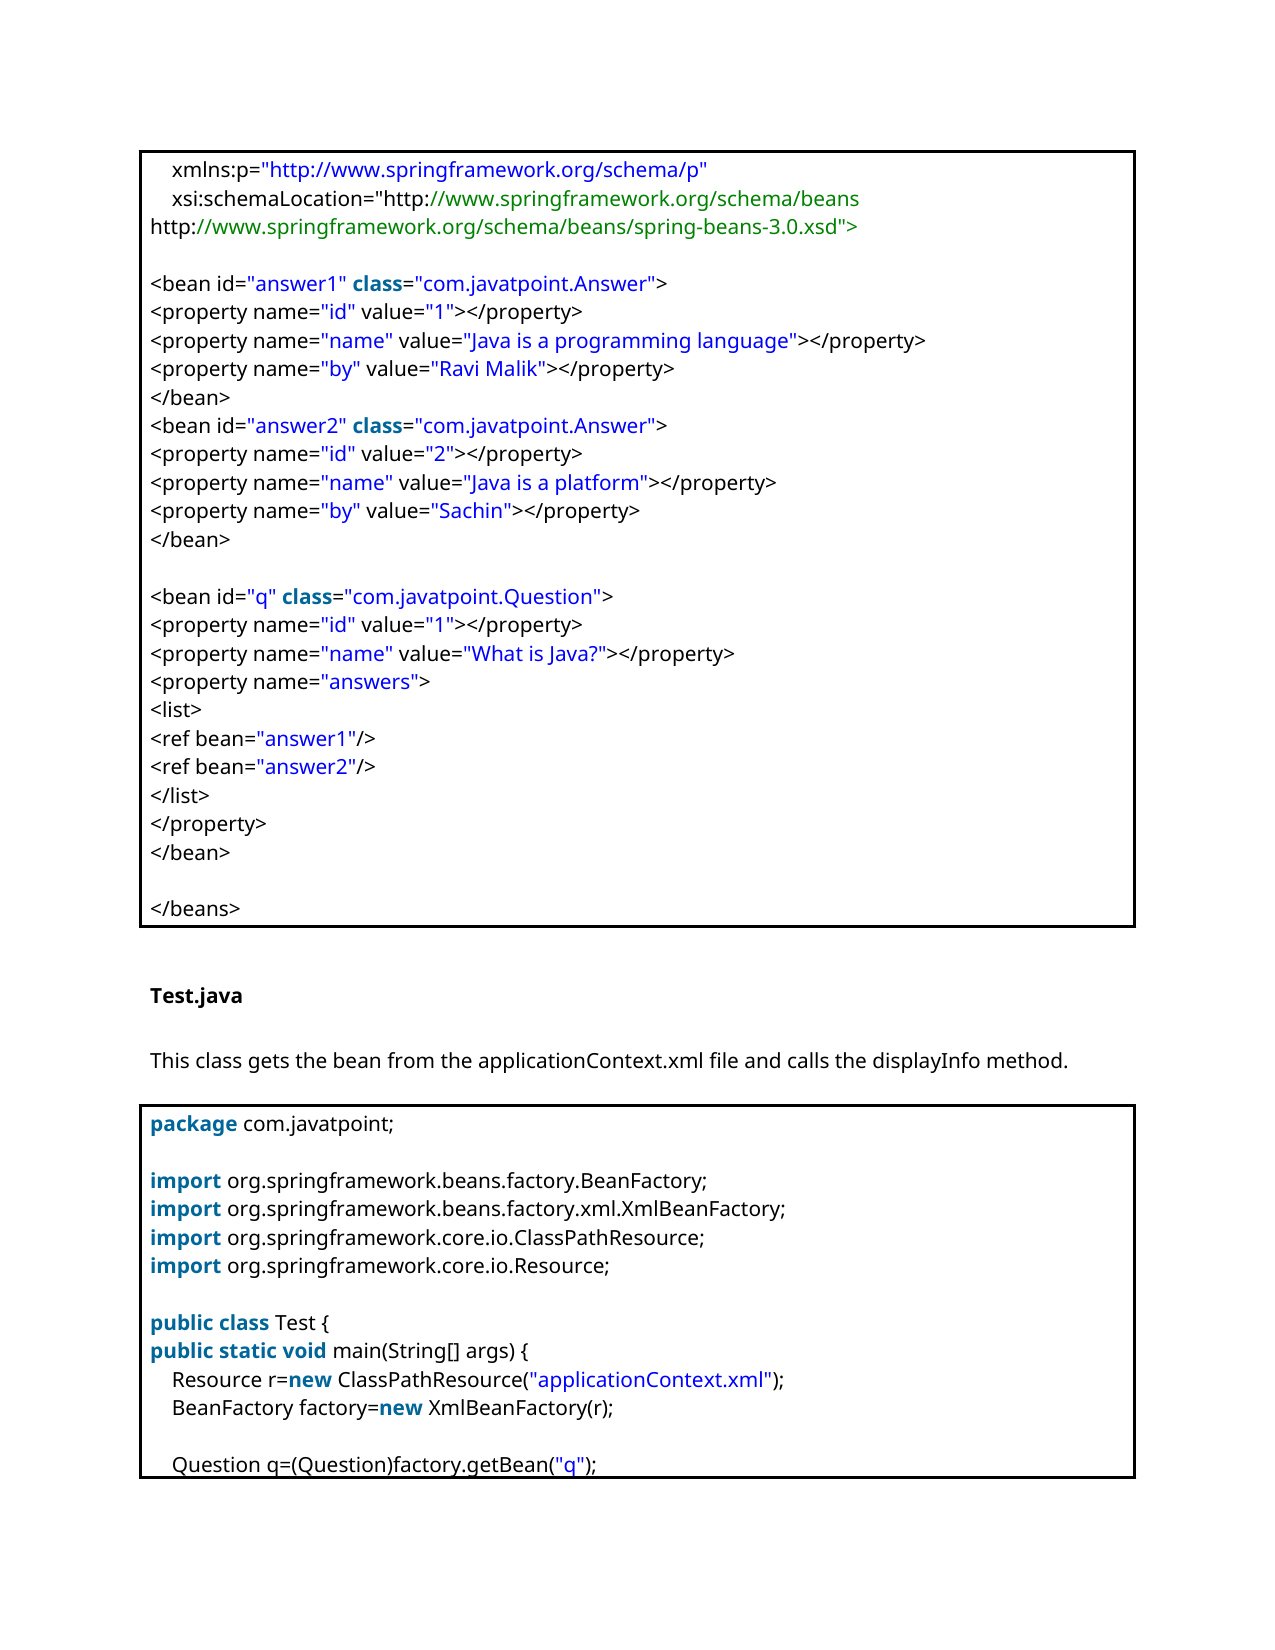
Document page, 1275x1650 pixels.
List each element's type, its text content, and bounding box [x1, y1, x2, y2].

text <property name="id" value="2"></property> [150, 439, 1125, 468]
text public static void main(String[] args) { [150, 1337, 1125, 1365]
text import org.springframework.beans.factory.BeanFactory; [150, 1166, 1125, 1194]
text </bean> [150, 525, 1125, 553]
text </beans> [142, 889, 1133, 925]
text <list> [150, 696, 1125, 724]
text Question q=(Question)factory.getBean("q"); [150, 1450, 1125, 1476]
text import org.springframework.core.io.ClassPathResource; [150, 1223, 1125, 1251]
text <bean id="q" class="com.javatpoint.Question"> [150, 582, 1125, 610]
text <property name="id" value="1"></property> [150, 297, 1125, 326]
text <ref bean="answer2"/> [150, 752, 1125, 781]
text </bean> [150, 383, 1125, 411]
text <property name="name" value="Java is a programming language"></property> [150, 326, 1125, 354]
text <property name="by" value="Sachin"></property> [150, 496, 1125, 525]
text xsi:schemaLocation="http://www.springframework.org/schema/beans [150, 184, 1125, 212]
text http://www.springframework.org/schema/beans/spring-beans-3.0.xsd"> [150, 212, 1125, 241]
text Resource r=new ClassPathResource("applicationContext.xml"); [150, 1365, 1125, 1393]
text <property name="name" value="What is Java?"></property> [150, 639, 1125, 667]
text BeanFactory factory=new XmlBeanFactory(r); [150, 1393, 1125, 1422]
text <bean id="answer1" class="com.javatpoint.Answer"> [150, 269, 1125, 297]
text <property name="answers"> [150, 667, 1125, 696]
text </bean> [150, 838, 1125, 866]
text import org.springframework.beans.factory.xml.XmlBeanFactory; [150, 1194, 1125, 1223]
text </list> [150, 781, 1125, 809]
text package com.javatpoint; [142, 1107, 1133, 1138]
text xmlns:p="http://www.springframework.org/schema/p" [142, 153, 1133, 184]
text <ref bean="answer1"/> [150, 724, 1125, 752]
text This class gets the bean from the applicationContext.xml file and calls the displayInfo method. [150, 1039, 1125, 1075]
text <property name="by" value="Ravi Malik"></property> [150, 354, 1125, 383]
text public class Test { [150, 1308, 1125, 1337]
text Test.java [150, 981, 1125, 1010]
text <property name="id" value="1"></property> [150, 610, 1125, 639]
text <property name="name" value="Java is a platform"></property> [150, 468, 1125, 496]
text </property> [150, 809, 1125, 838]
text <bean id="answer2" class="com.javatpoint.Answer"> [150, 411, 1125, 439]
text import org.springframework.core.io.Resource; [150, 1251, 1125, 1280]
